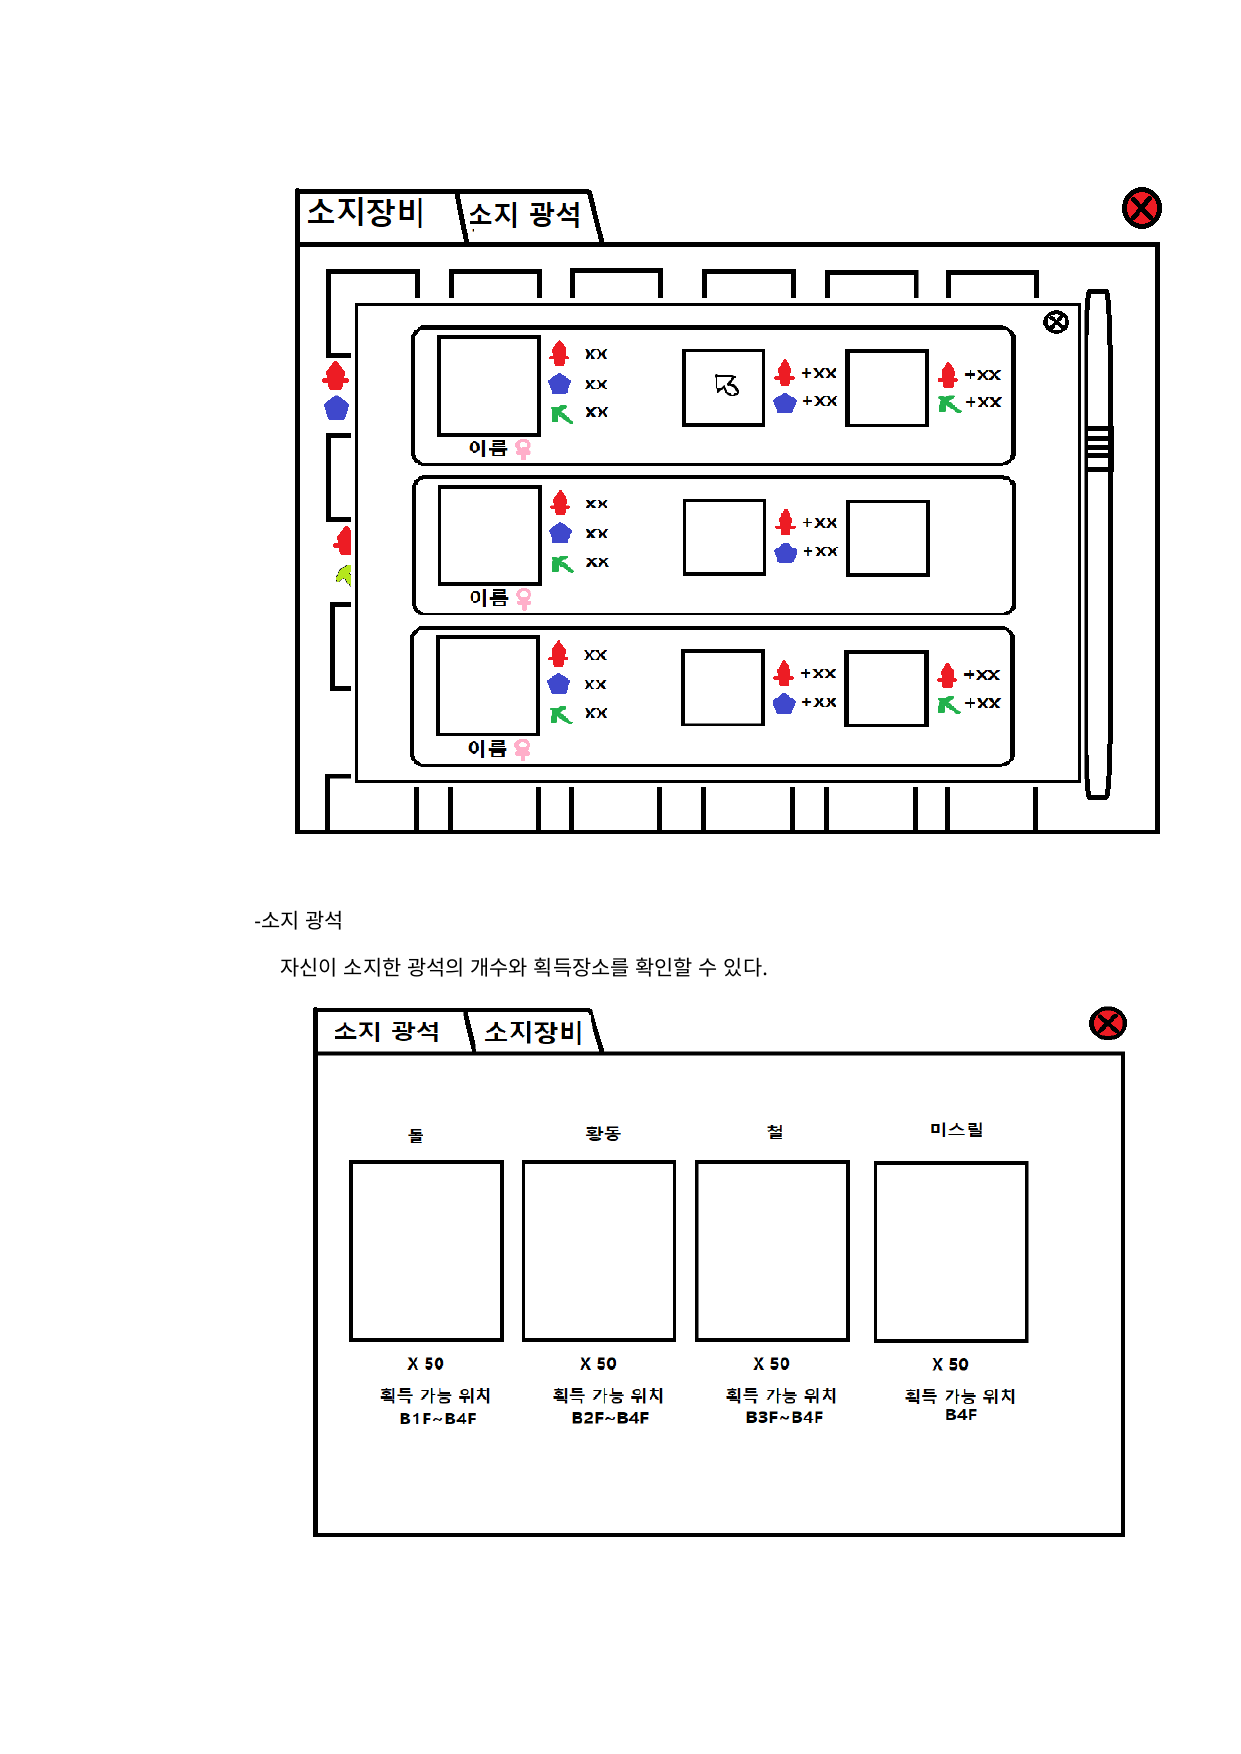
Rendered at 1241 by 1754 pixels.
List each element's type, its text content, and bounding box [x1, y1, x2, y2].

picture [254, 177, 1195, 888]
picture [275, 998, 1158, 1581]
list -소지 광석 [233, 904, 1090, 935]
list 자신이 소지한 광석의 개수와 획득장소를 확인할 수 있다. [254, 951, 1090, 982]
